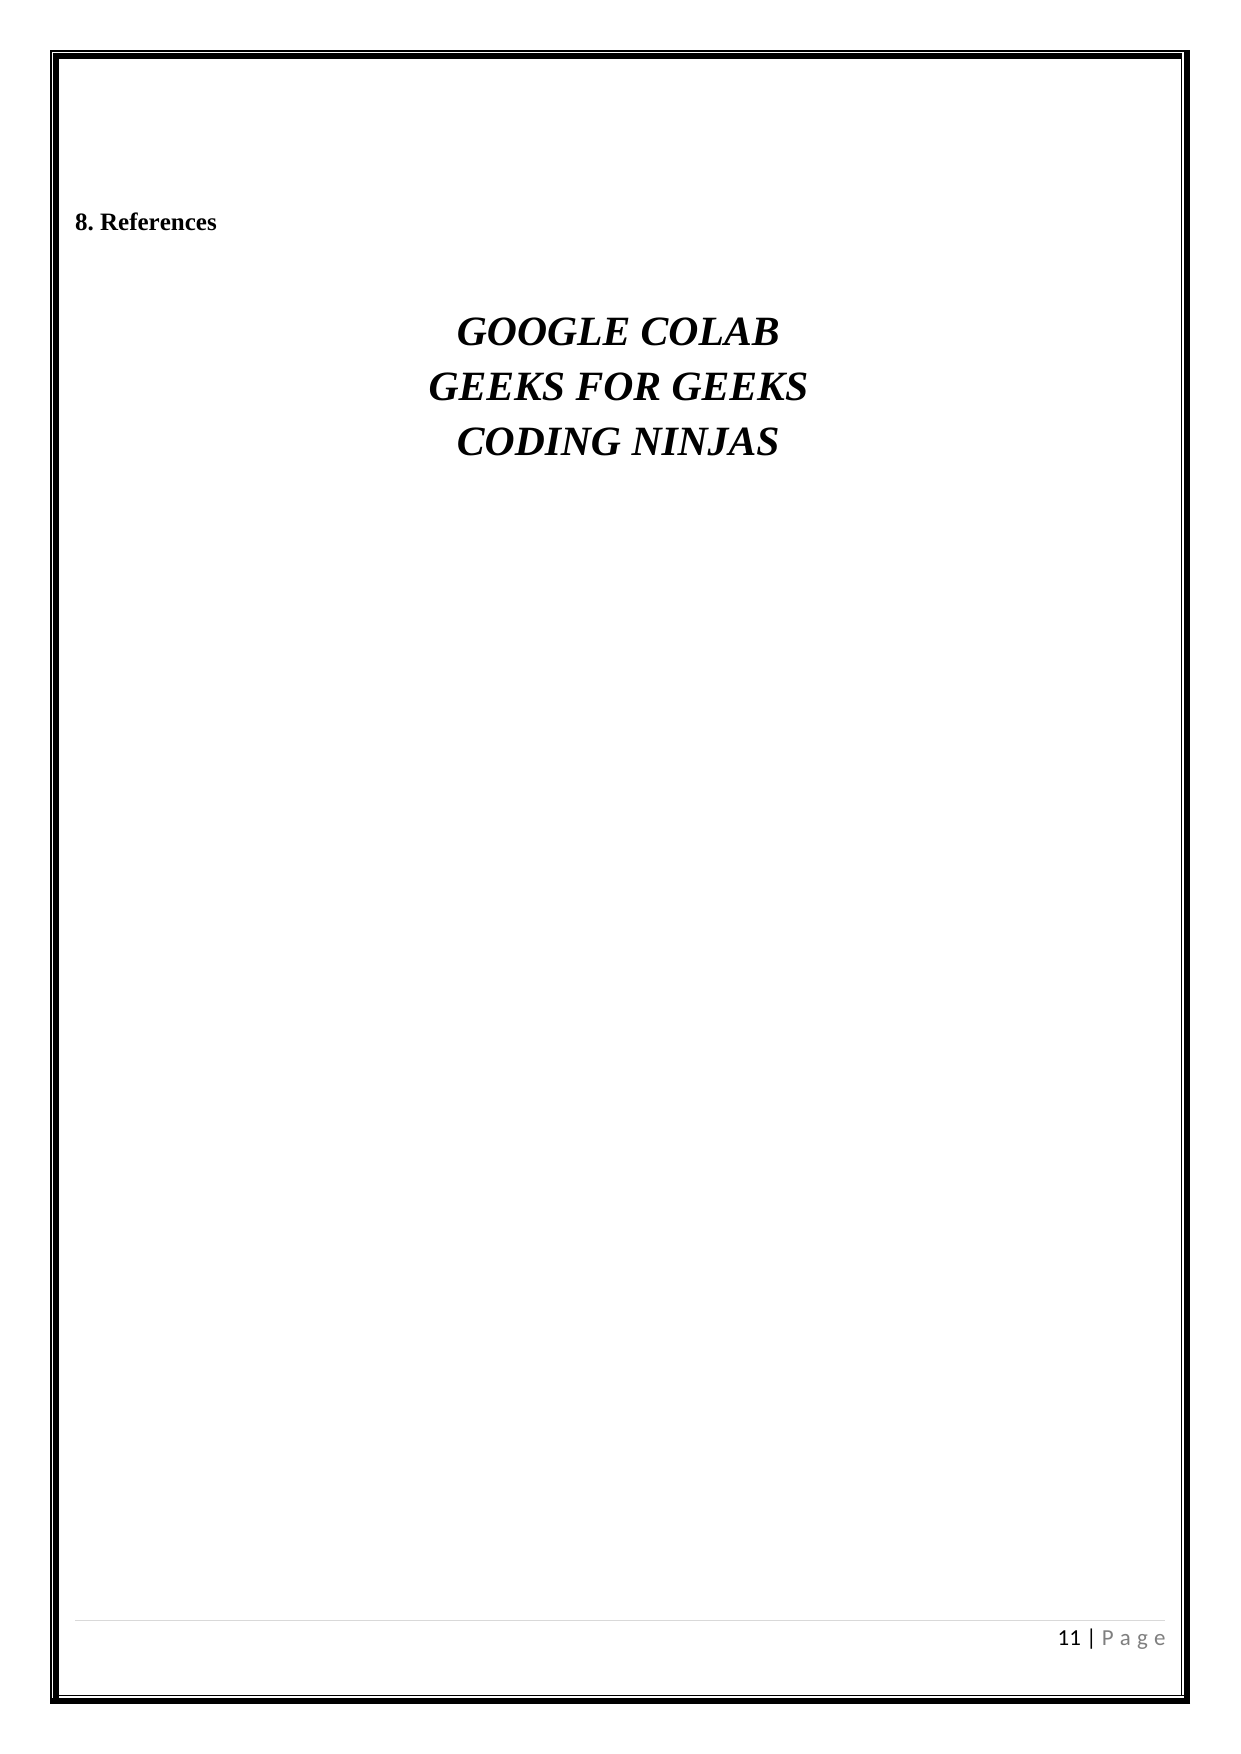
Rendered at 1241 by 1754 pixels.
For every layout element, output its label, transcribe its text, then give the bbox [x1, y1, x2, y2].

text GOOGLE COLAB [75, 306, 1165, 354]
text 8. References [75, 207, 1165, 236]
text CODING NINJAS [75, 416, 1165, 464]
text GEEKS FOR GEEKS [75, 361, 1165, 409]
